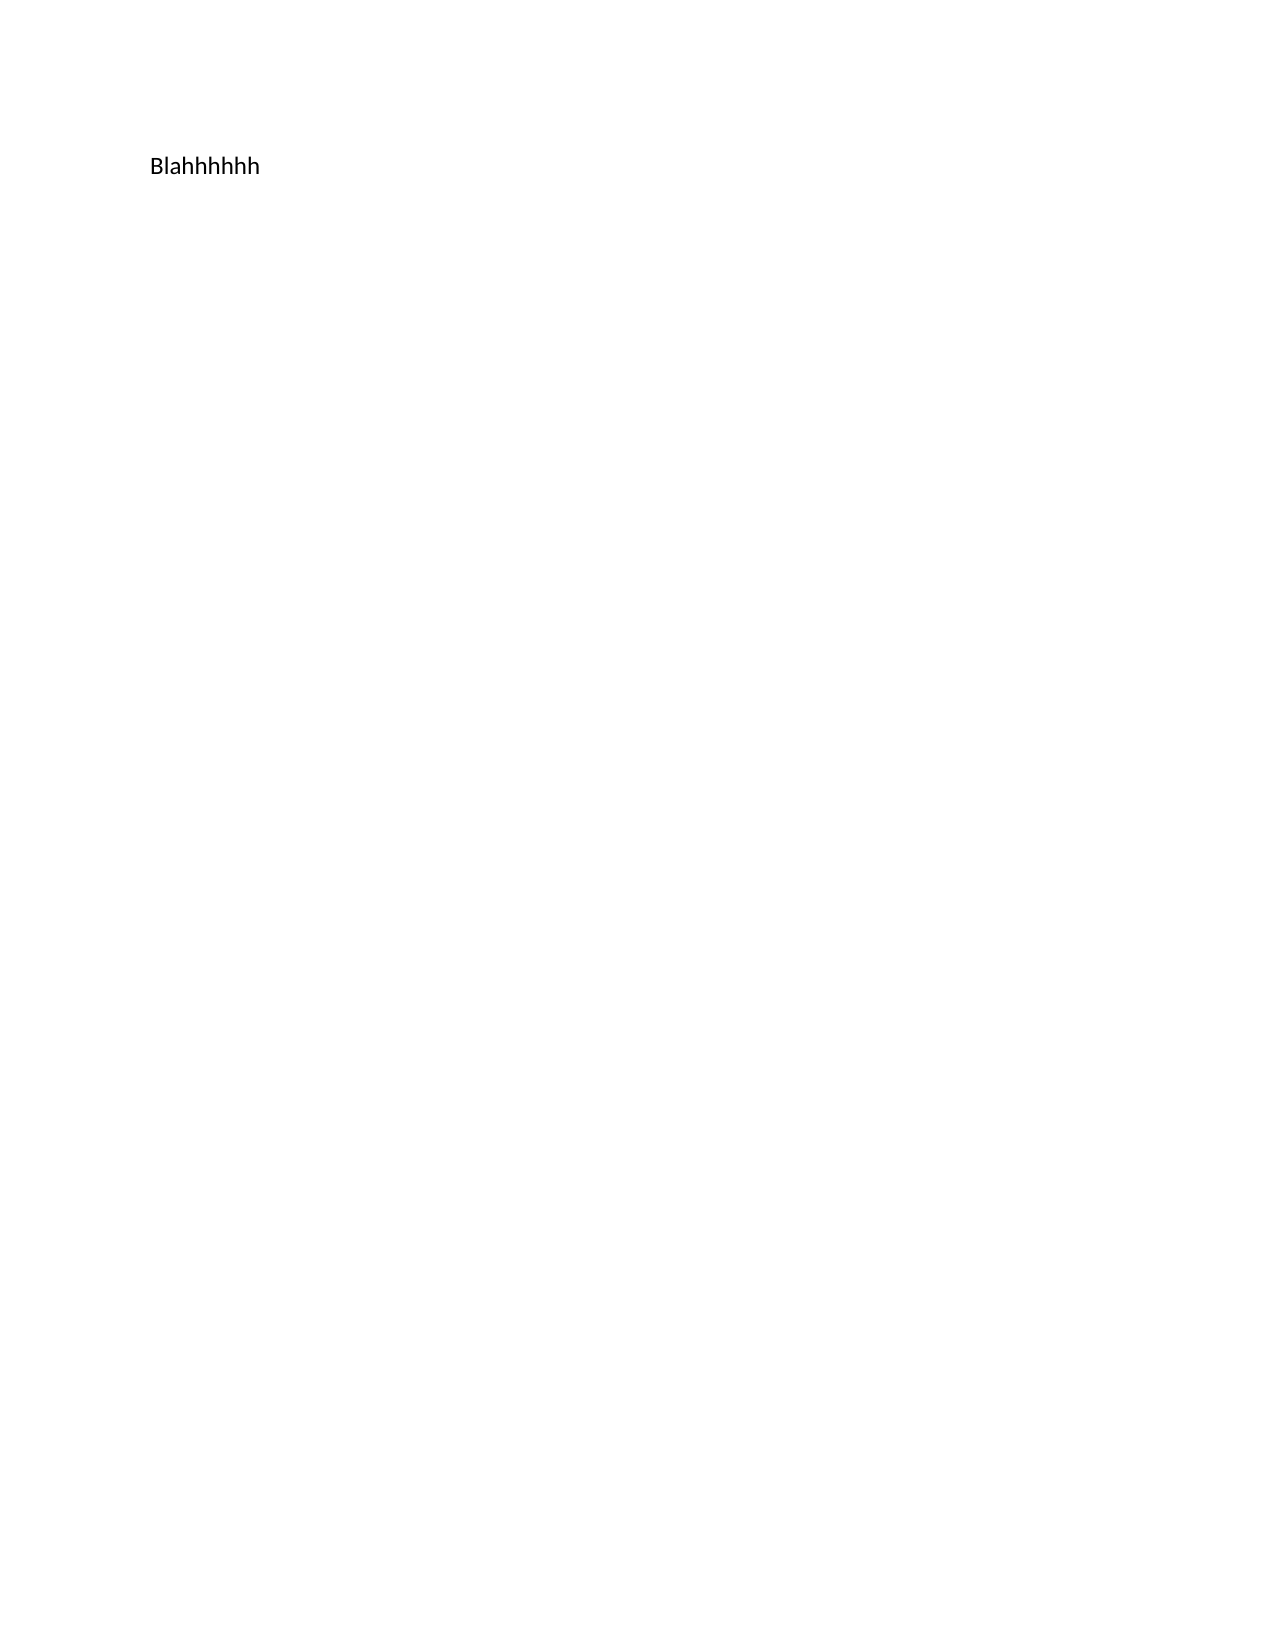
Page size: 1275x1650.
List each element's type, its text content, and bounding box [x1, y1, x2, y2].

text Blahhhhhh [150, 150, 1125, 181]
